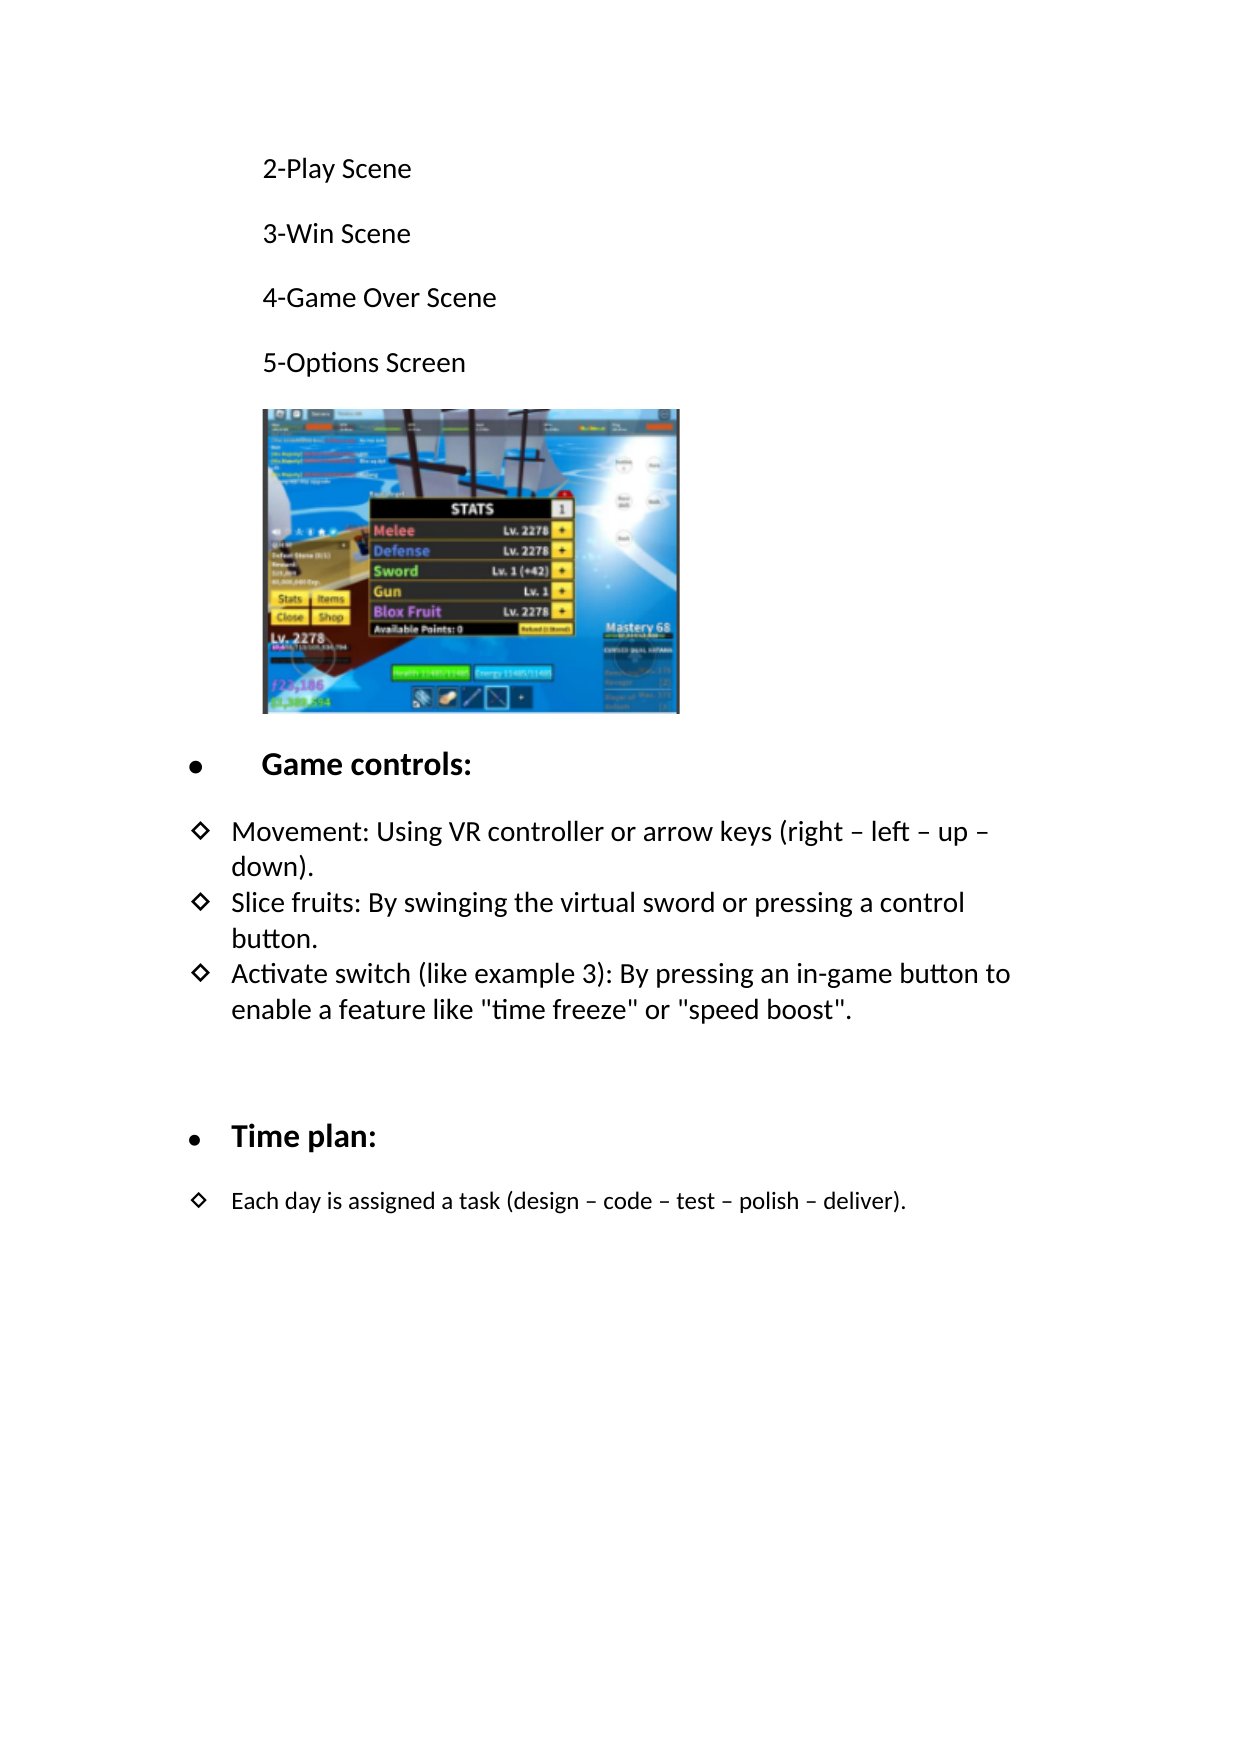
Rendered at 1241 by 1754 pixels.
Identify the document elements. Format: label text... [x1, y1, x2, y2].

list Activate switch (like example 3): By pressing an in-game button to enable a feature like "time freeze" or "speed boost". [187, 955, 1053, 1027]
text 4-Game Over Scene [262, 279, 1053, 315]
list Movement: Using VR controller or arrow keys (right – left – up – down). [187, 813, 1053, 884]
list Each day is assigned a task (design – code – test – polish – deliver). [187, 1185, 1053, 1216]
list Game controls: [187, 743, 1053, 784]
text 2-Play Scene [262, 150, 1053, 186]
list Slice fruits: By swinging the virtual sword or pressing a control button. [187, 884, 1053, 955]
text 5-Options Screen [262, 344, 1053, 380]
list Time plan: [187, 1116, 1053, 1156]
picture [262, 409, 680, 714]
text 3-Win Scene [262, 215, 1053, 250]
